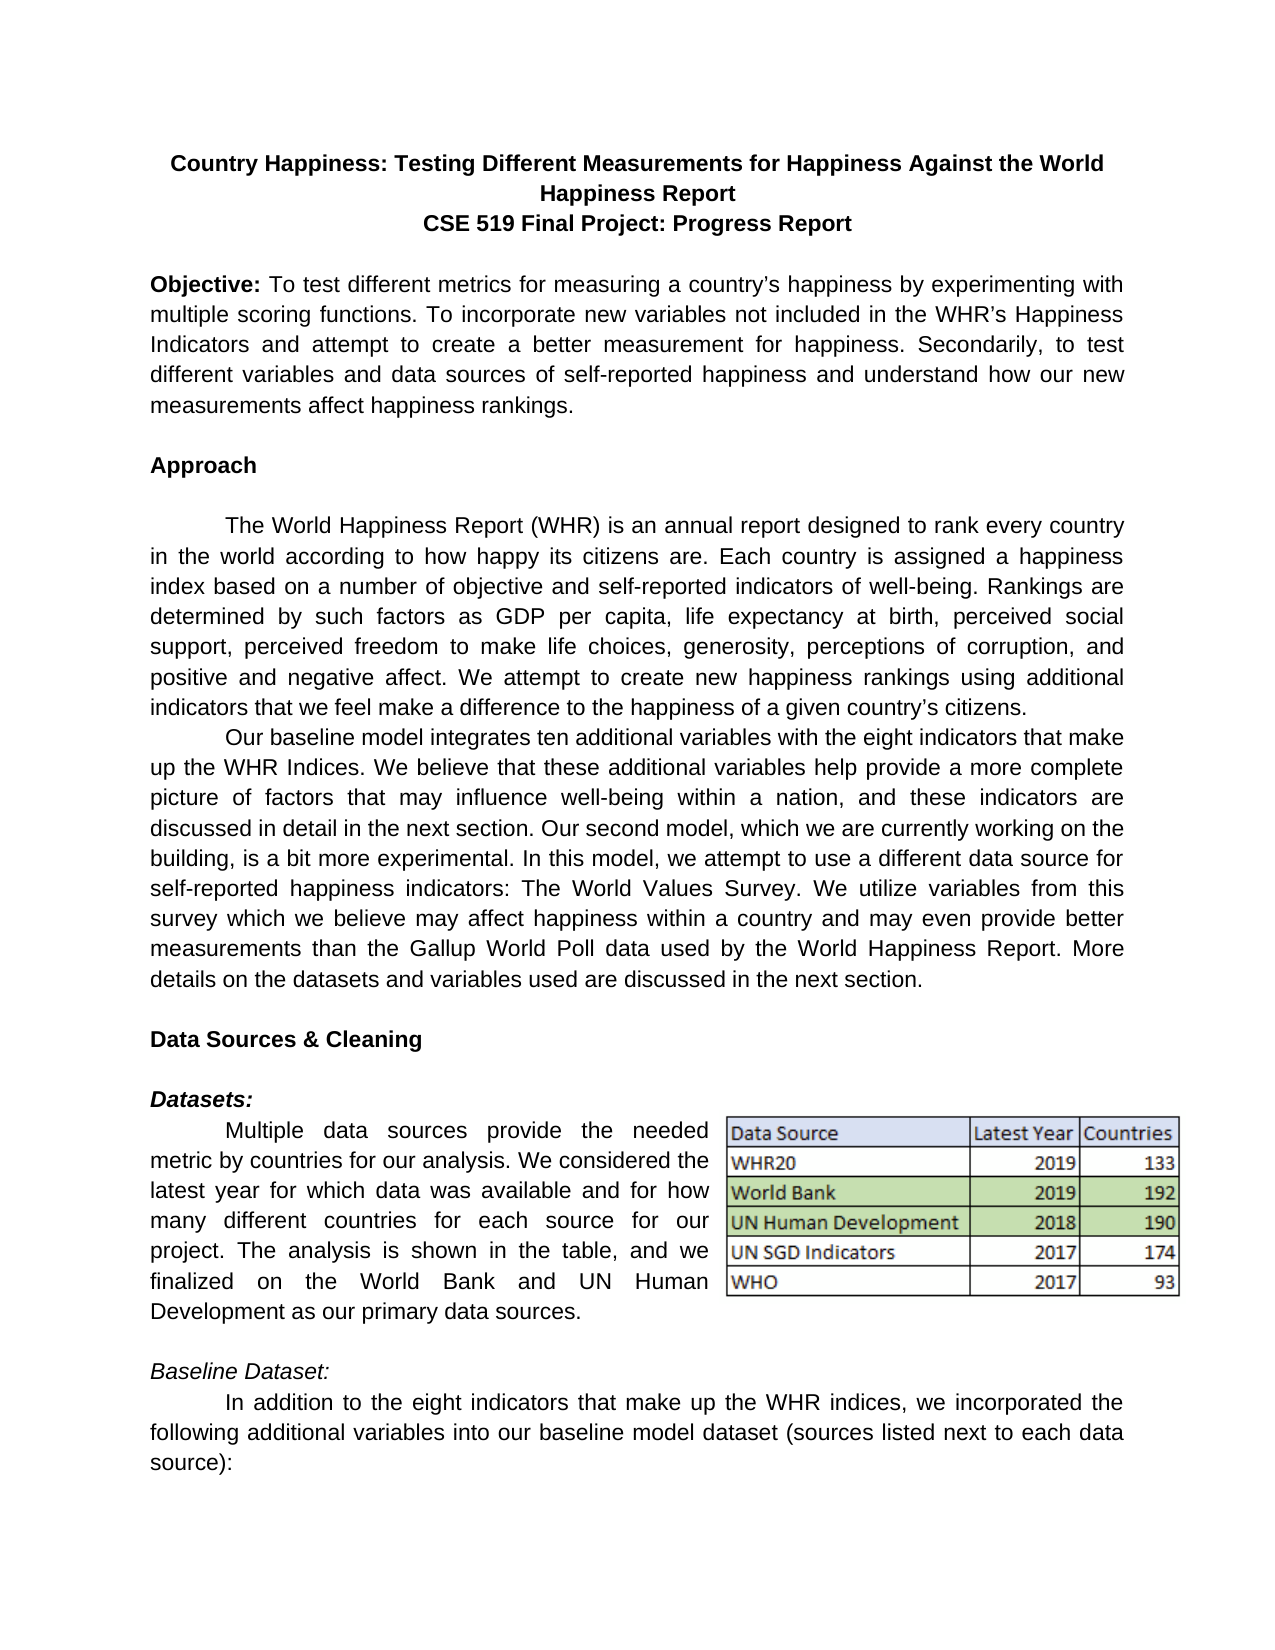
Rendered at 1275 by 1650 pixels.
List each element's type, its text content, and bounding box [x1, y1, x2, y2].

text Datasets: [150, 1086, 1125, 1113]
picture [719, 1110, 1186, 1304]
text The World Happiness Report (WHR) is an annual report designed to rank every country in the world according to how happy its citizens are. Each country is assigned a happiness index based on a number of objective and self-reported indicators of well-being. Rankings are determined by such factors as GDP per capita, life expectancy at birth, perceived social support, perceived freedom to make life choices, generosity, perceptions of corruption, and positive and negative affect. We attempt to create new happiness rankings using additional indicators that we feel make a difference to the happiness of a given country’s citizens. [150, 512, 1125, 720]
text Country Happiness: Testing Different Measurements for Happiness Against the World Happiness Report [150, 150, 1125, 207]
text Data Sources & Cleaning [150, 1026, 1125, 1052]
text In addition to the eight indicators that make up the WHR indices, we incorporated the following additional variables into our baseline model dataset (sources listed next to each data source): [150, 1388, 1125, 1475]
text CSE 519 Final Project: Progress Report [150, 210, 1125, 237]
text Baseline Dataset: [150, 1358, 1125, 1385]
text Approach [150, 452, 1125, 478]
text Our baseline model integrates ten additional variables with the eight indicators that make up the WHR Indices. We believe that these additional variables help provide a more complete picture of factors that may influence well-being within a nation, and these indicators are discussed in detail in the next section. Our second model, which we are currently working on the building, is a bit more experimental. In this model, we attempt to use a different data source for self-reported happiness indicators: The World Values Survey. We utilize variables from this survey which we believe may affect happiness within a country and may even provide better measurements than the Gallup World Poll data used by the World Happiness Report. More details on the datasets and variables used are discussed in the next section. [150, 724, 1125, 992]
text Objective: To test different metrics for measuring a country’s happiness by experimenting with multiple scoring functions. To incorporate new variables not included in the WHR’s Happiness Indicators and attempt to create a better measurement for happiness. Secondarily, to test different variables and data sources of self-reported happiness and understand how our new measurements affect happiness rankings. [150, 271, 1125, 418]
